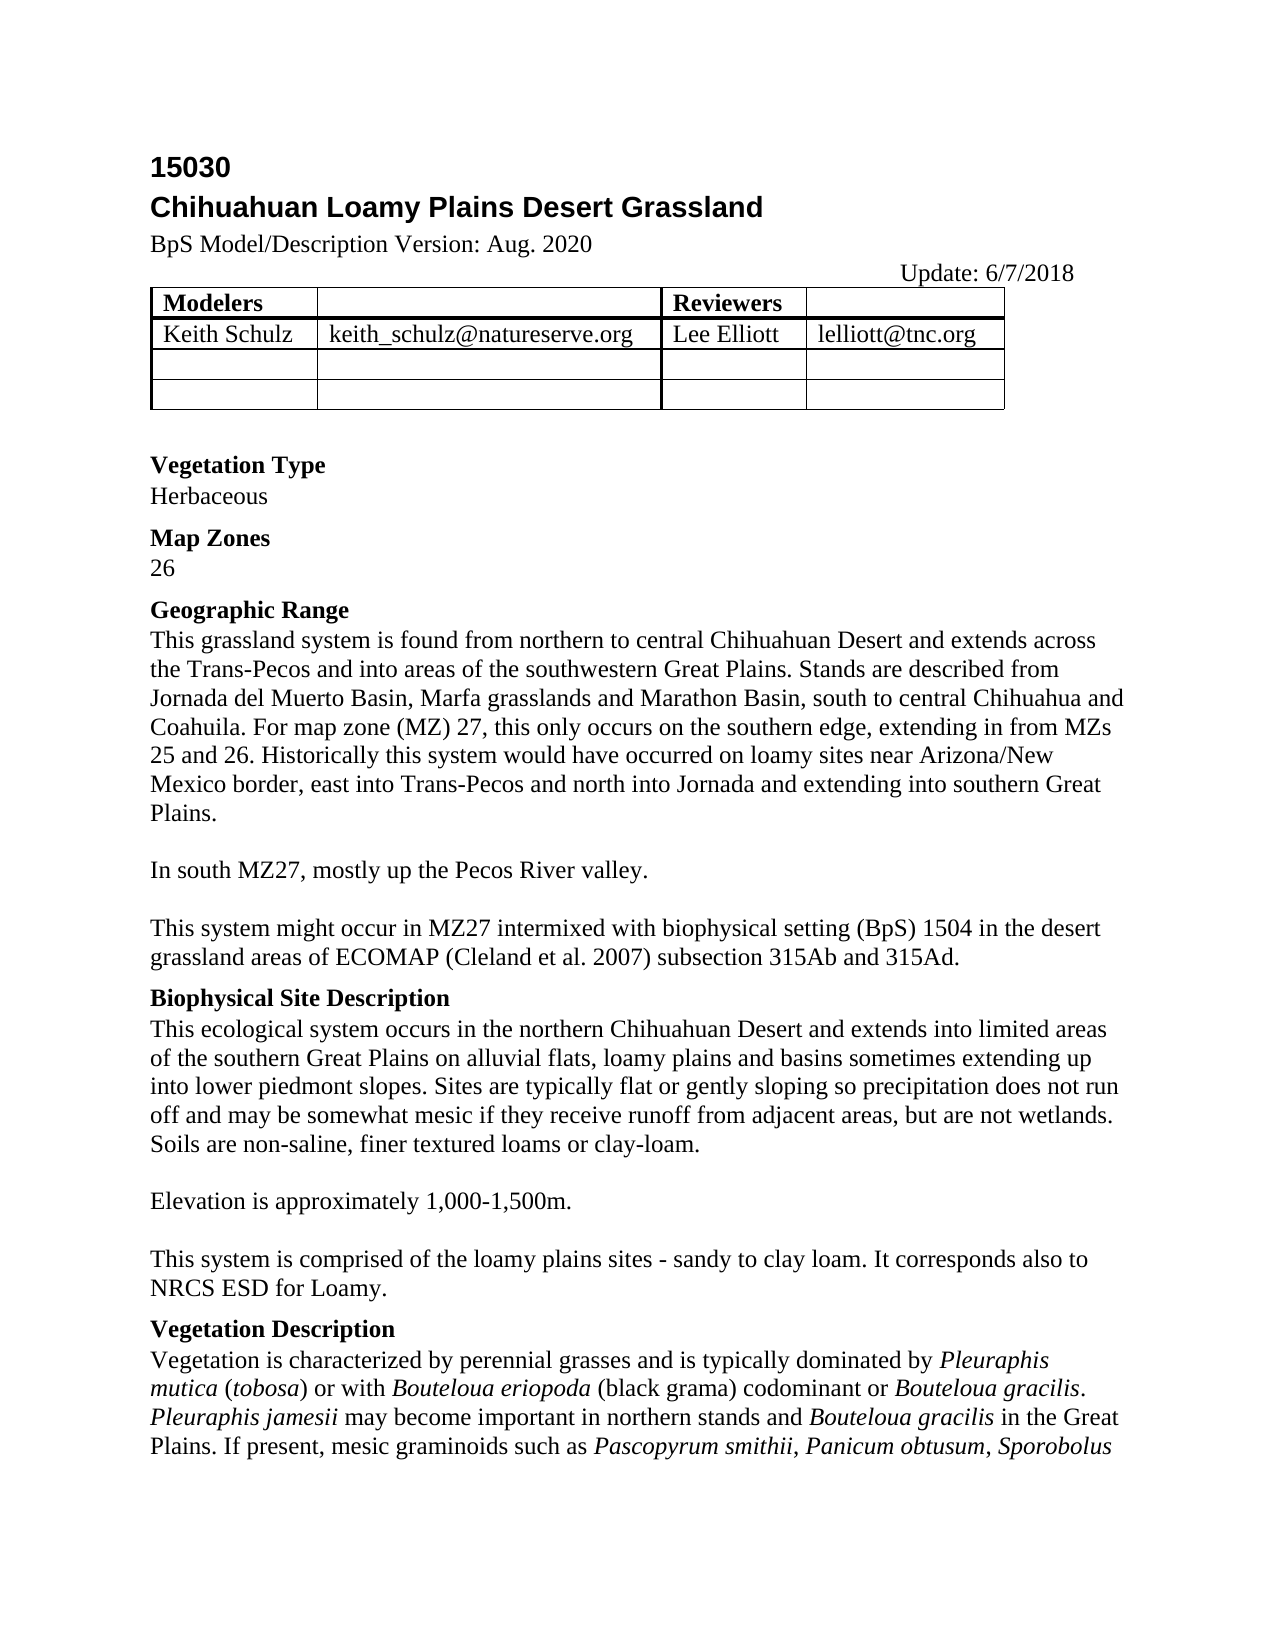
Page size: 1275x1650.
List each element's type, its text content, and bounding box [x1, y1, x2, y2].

table_cell [663, 350, 806, 378]
table_cell keith_schulz@natureserve.org [318, 320, 660, 348]
table_cell [153, 380, 317, 409]
table_cell Lee Elliott [663, 320, 806, 348]
text Herbaceous [150, 481, 1125, 510]
text Vegetation Description [150, 1314, 1125, 1343]
text Biophysical Site Description [150, 983, 1125, 1012]
table_header Modelers [153, 288, 317, 316]
table_cell Keith Schulz [153, 320, 317, 348]
text 26 [150, 553, 1125, 582]
text This grassland system is found from northern to central Chihuahuan Desert and extends across the Trans-Pecos and into areas of the southwestern Great Plains. Stands are described from Jornada del Muerto Basin, Marfa grasslands and Marathon Basin, south to central Chihuahua and Coahuila. For map zone (MZ) 27, this only occurs on the southern edge, extending in from MZs 25 and 26. Historically this system would have occurred on loamy sites near Arizona/New Mexico border, east into Trans-Pecos and north into Jornada and extending into southern Great Plains. [150, 626, 1125, 827]
table_cell [318, 350, 660, 378]
table_header [318, 288, 660, 316]
table_cell [663, 380, 806, 409]
title Chihuahuan Loamy Plains Desert Grassland [150, 190, 1125, 223]
text This ecological system occurs in the northern Chihuahuan Desert and extends into limited areas of the southern Great Plains on alluvial flats, loamy plains and basins sometimes extending up into lower piedmont slopes. Sites are typically flat or gently sloping so precipitation does not run off and may be somewhat mesic if they receive runoff from adjacent areas, but are not wetlands. Soils are non-saline, finer textured loams or clay-loam. [150, 1014, 1125, 1158]
table_cell [807, 380, 1004, 409]
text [150, 1345, 1125, 1460]
text Vegetation Type [150, 451, 1125, 479]
text This system is comprised of the loamy plains sites - sandy to clay loam. It corresponds also to NRCS ESD for Loamy. [150, 1244, 1125, 1301]
table_header Reviewers [663, 288, 806, 316]
text Update: 6/7/2018 [150, 258, 1125, 287]
title 15030 [150, 150, 1125, 183]
text Geographic Range [150, 595, 1125, 623]
text BpS Model/Description Version: Aug. 2020 [150, 229, 1125, 258]
text In south MZ27, mostly up the Pecos River valley. [150, 856, 1125, 884]
text This system might occur in MZ27 intermixed with biophysical setting (BpS) 1504 in the desert grassland areas of ECOMAP (Cleland et al. 2007) subsection 315Ab and 315Ad. [150, 913, 1125, 971]
text Map Zones [150, 523, 1125, 551]
table_header [807, 288, 1004, 316]
table_cell [153, 350, 317, 378]
table_cell [807, 350, 1004, 378]
text Elevation is approximately 1,000-1,500m. [150, 1186, 1125, 1215]
table_cell [318, 380, 660, 409]
table_cell lelliott@tnc.org [807, 320, 1004, 348]
